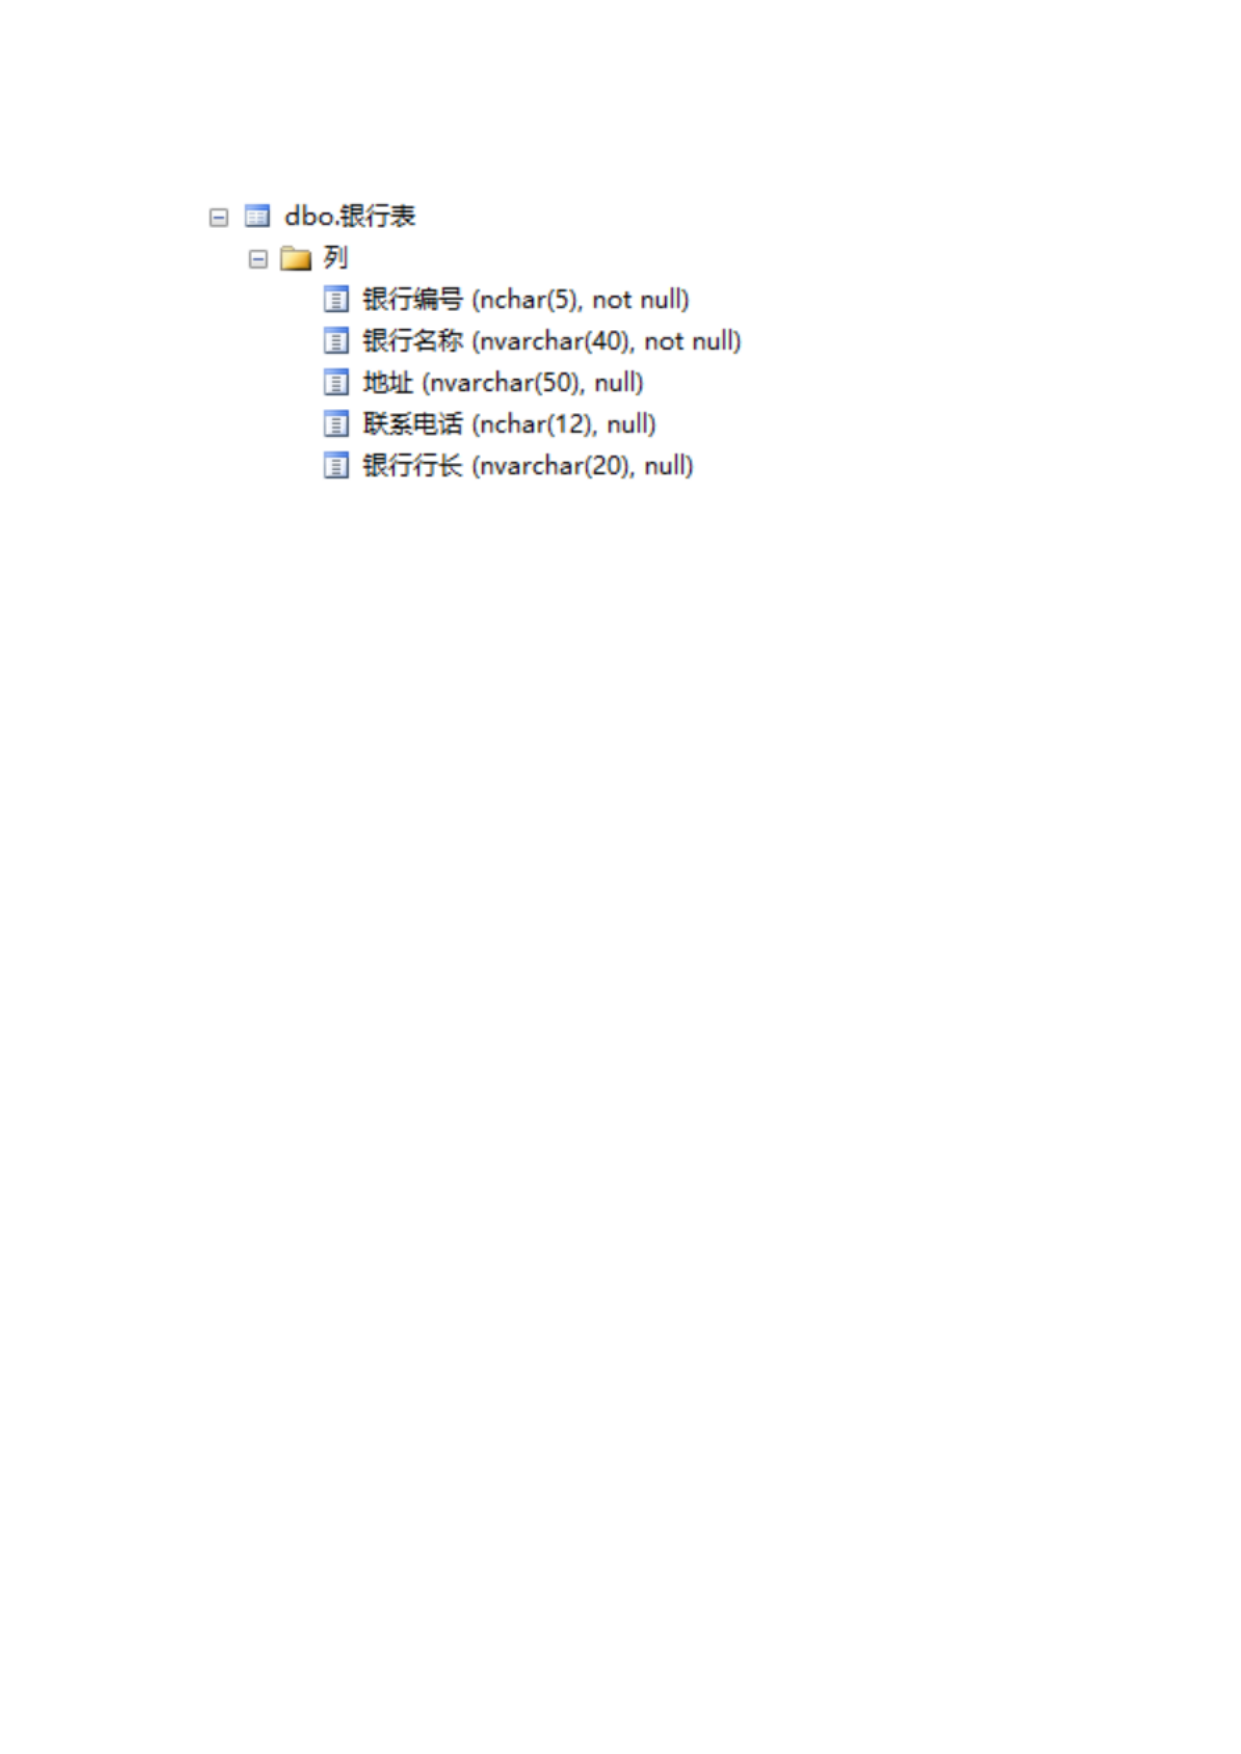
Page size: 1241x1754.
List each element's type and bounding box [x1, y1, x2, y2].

picture [187, 194, 790, 490]
